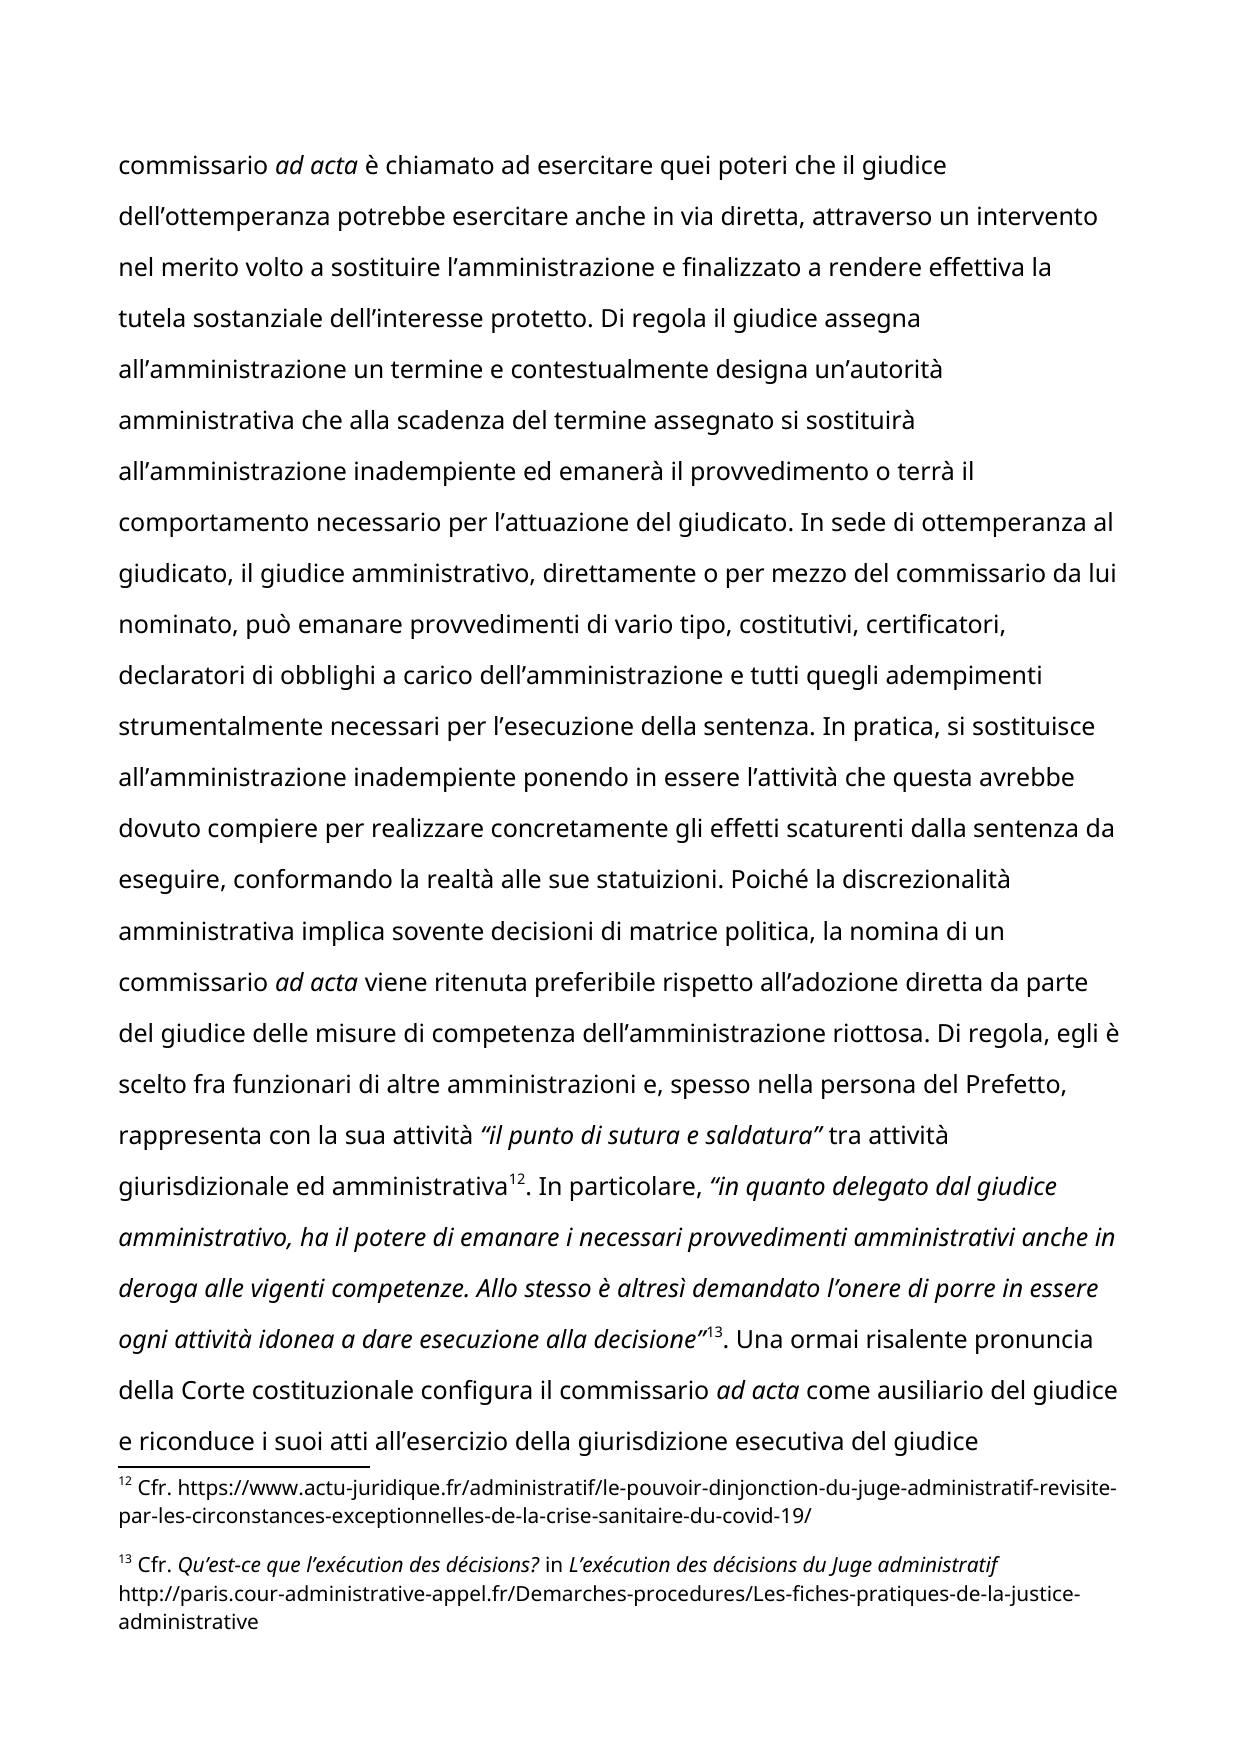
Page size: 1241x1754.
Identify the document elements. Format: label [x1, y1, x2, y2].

text [118, 148, 1122, 1458]
